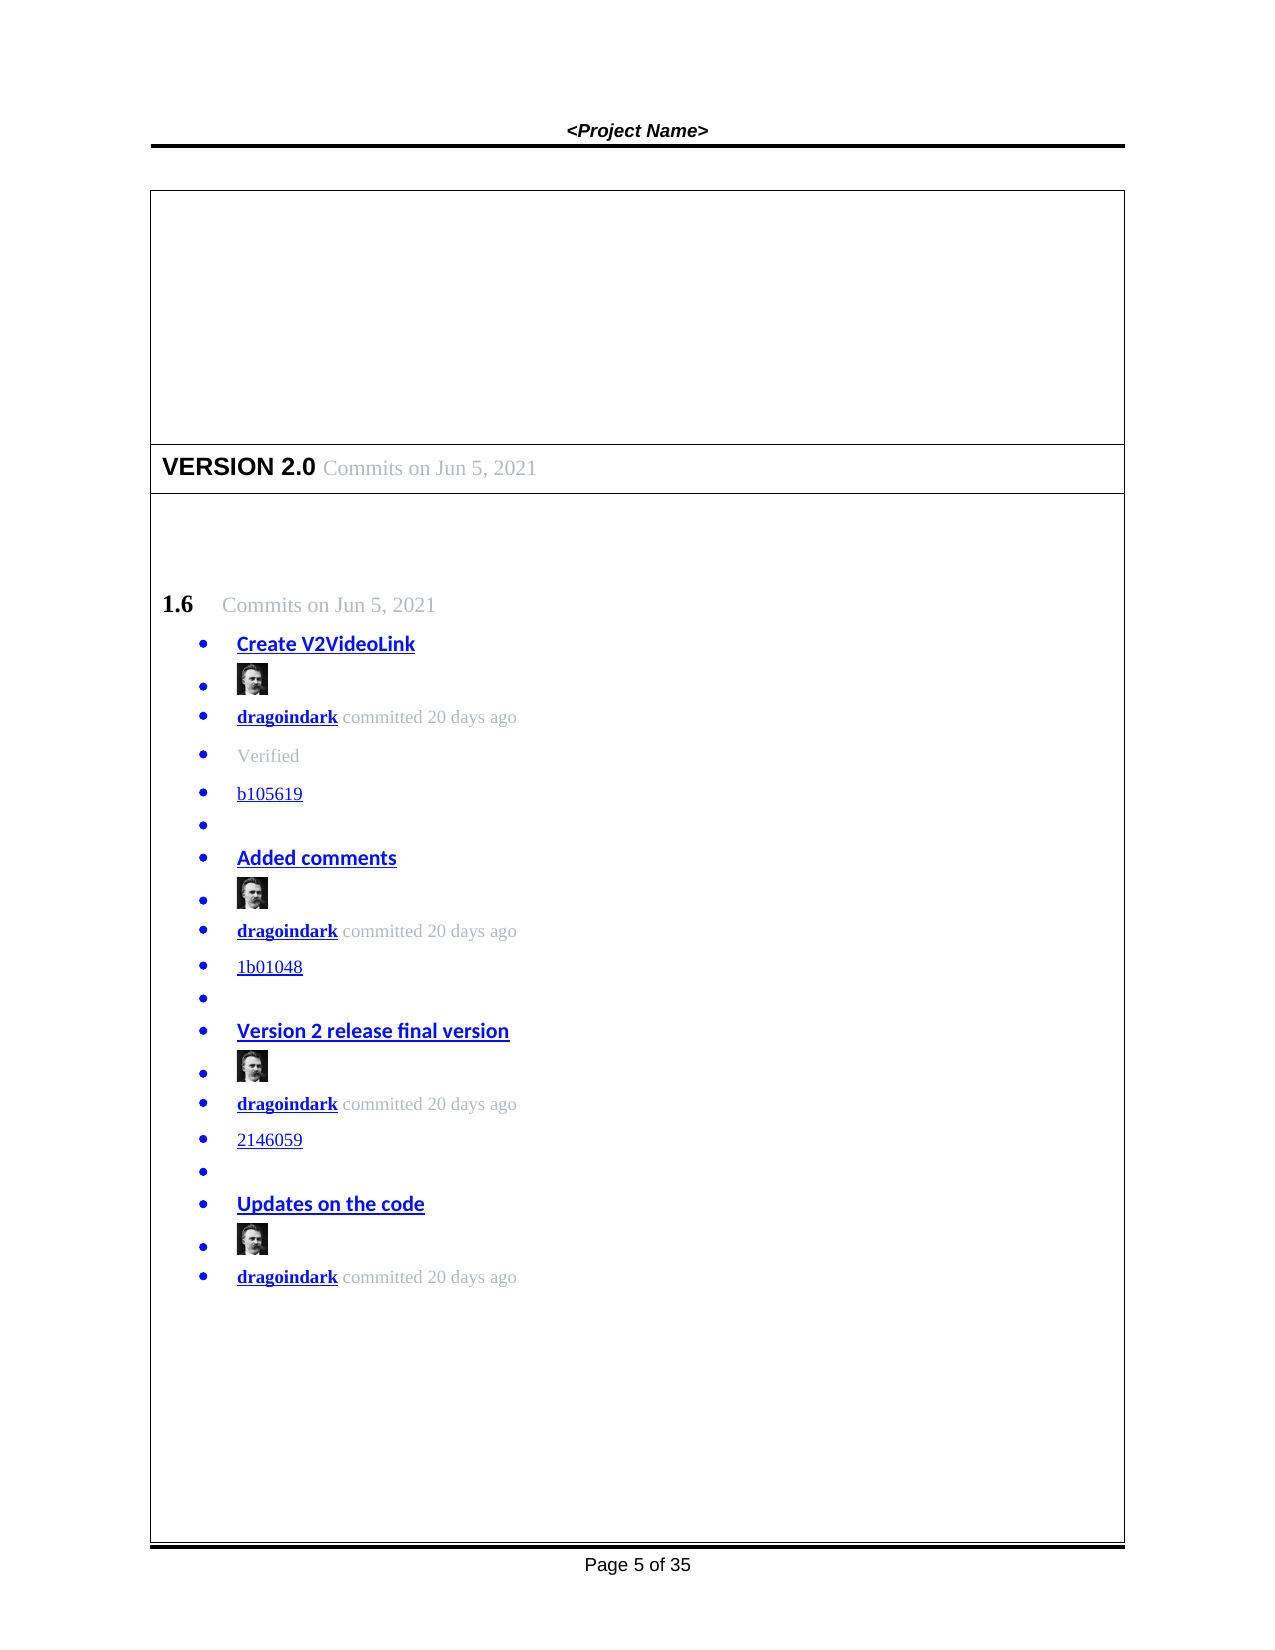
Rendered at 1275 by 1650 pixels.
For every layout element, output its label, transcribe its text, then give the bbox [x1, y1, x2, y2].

picture [236, 663, 268, 695]
picture [236, 877, 268, 909]
picture [236, 1223, 268, 1255]
picture [236, 1050, 268, 1082]
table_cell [151, 191, 1124, 444]
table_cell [151, 494, 1124, 1542]
table_cell VERSION 2.0 Commits on Jun 5, 2021 [151, 445, 1124, 493]
